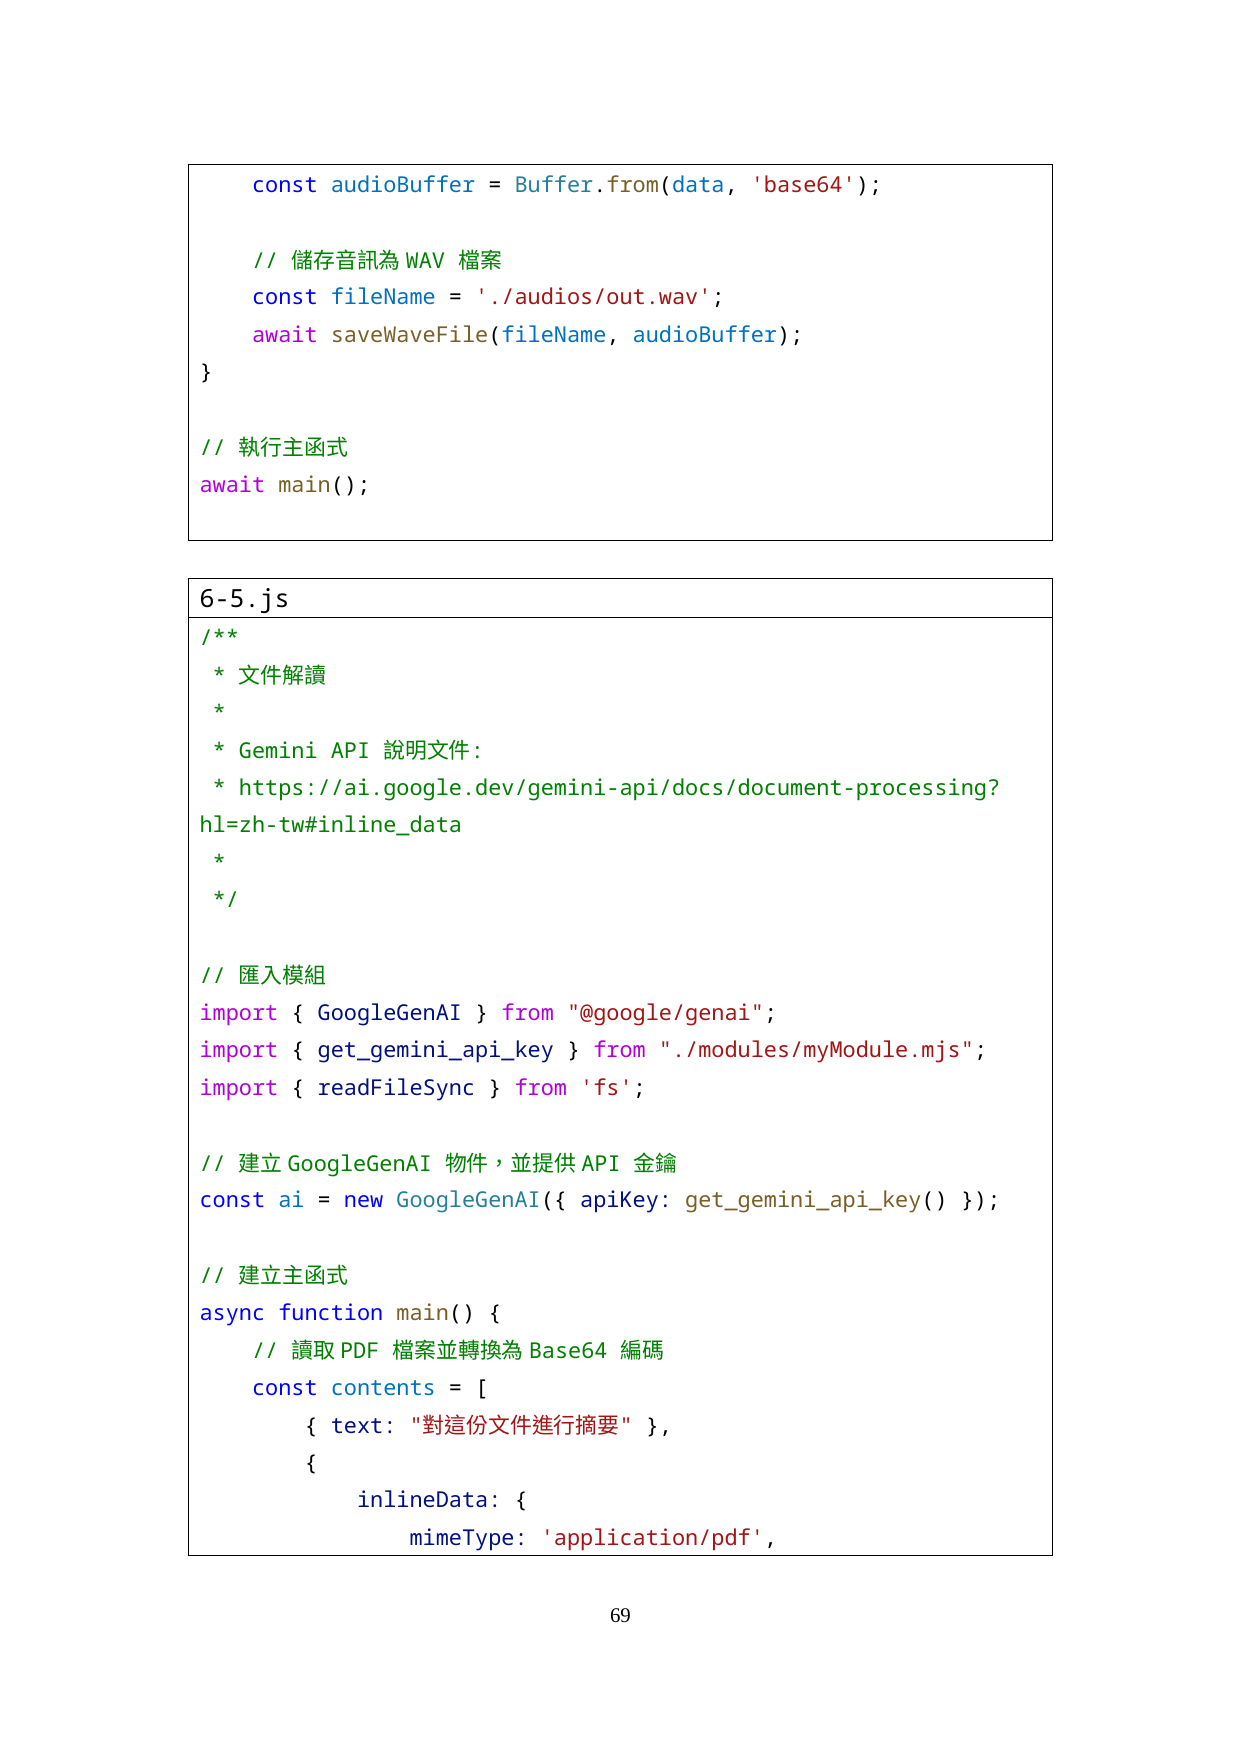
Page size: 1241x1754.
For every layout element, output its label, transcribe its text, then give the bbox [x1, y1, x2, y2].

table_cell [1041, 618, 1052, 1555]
table_header 6-5.js [189, 579, 1052, 617]
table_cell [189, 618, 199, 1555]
